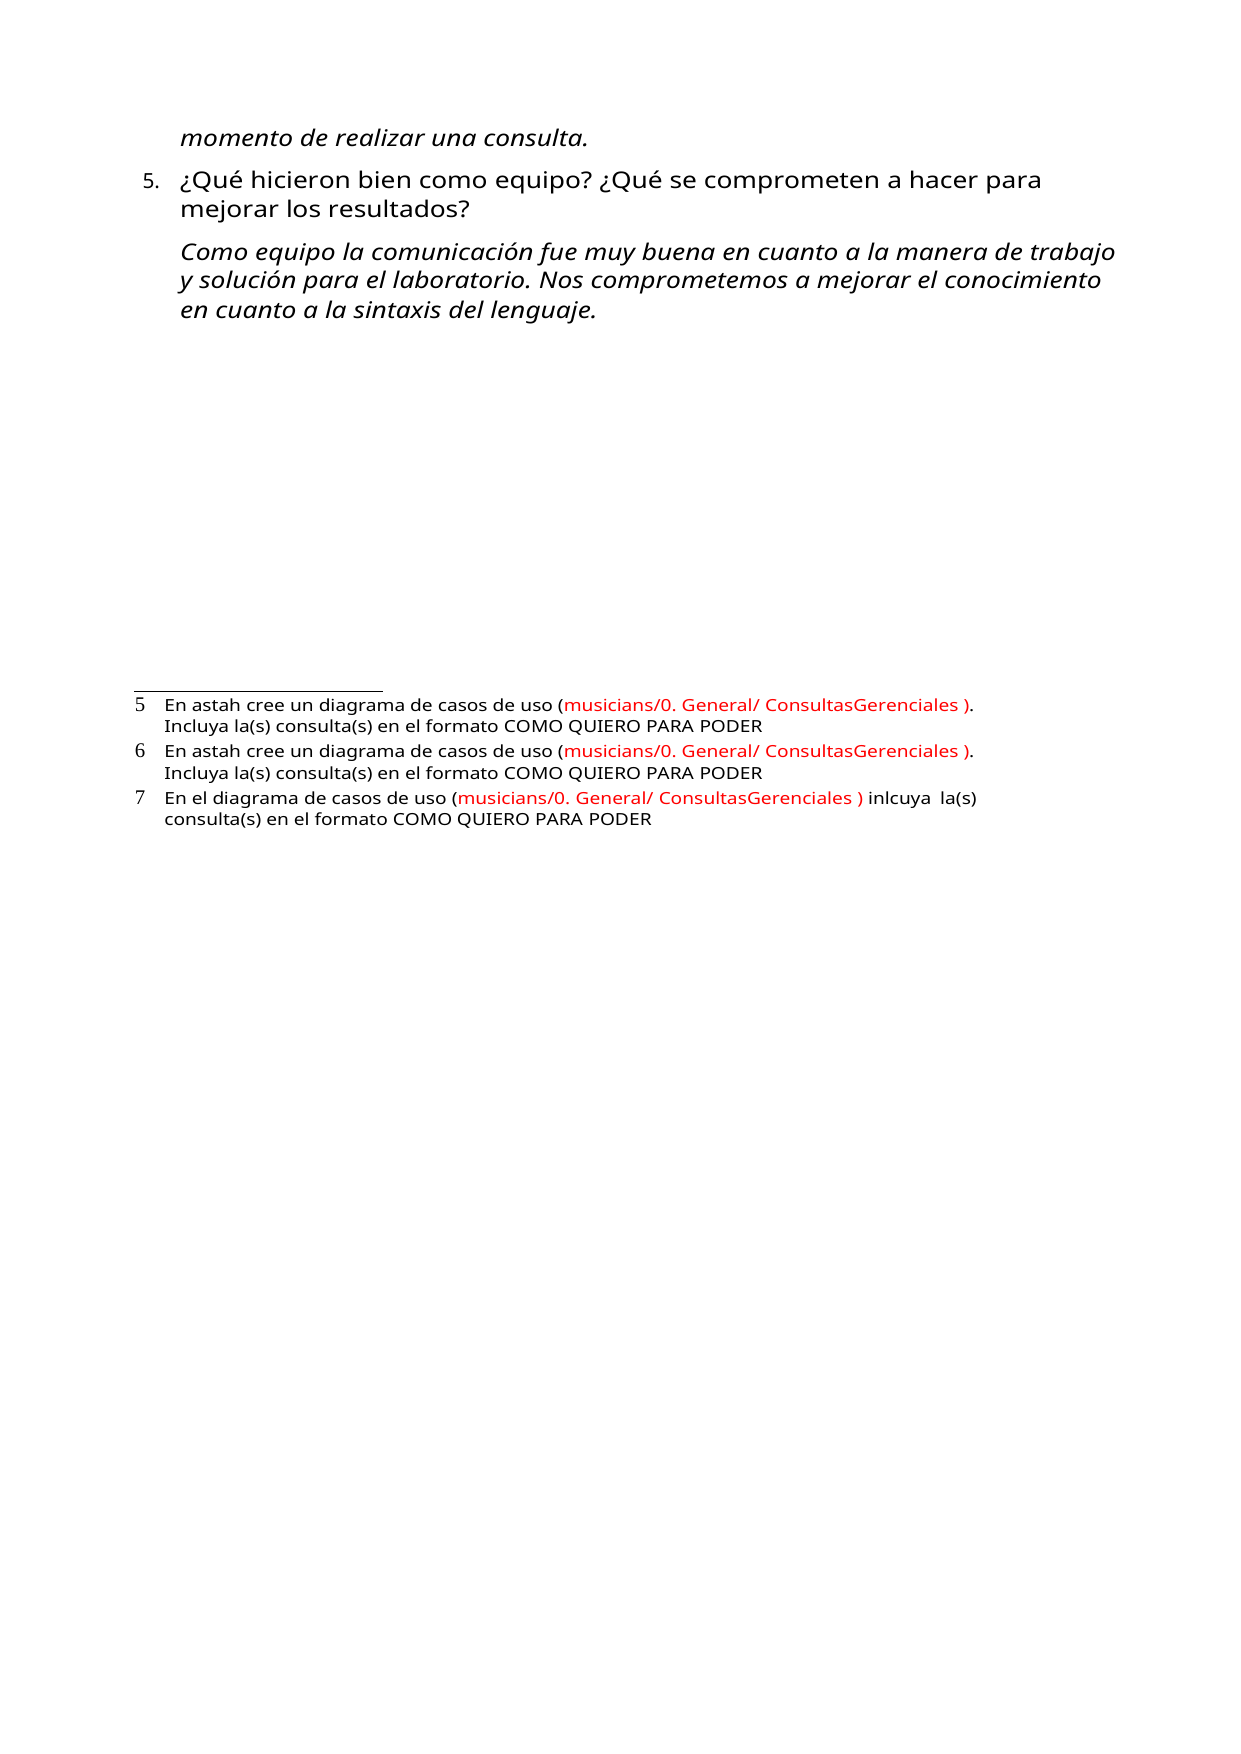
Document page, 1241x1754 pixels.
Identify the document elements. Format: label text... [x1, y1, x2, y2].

list ¿Qué hicieron bien como equipo? ¿Qué se comprometen a hacer para mejorar los resultados? [142, 165, 1119, 224]
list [180, 123, 1022, 153]
list En astah cree un diagrama de casos de uso (musicians/0. General/ ConsultasGerenciales ). Incluya la(s) consulta(s) en el formato COMO QUIERO PARA PODER [134, 739, 1032, 784]
list Como equipo la comunicación fue muy buena en cuanto a la manera de trabajo y solución para el laboratorio. Nos comprometemos a mejorar el conocimiento en cuanto a la sintaxis del lenguaje. [180, 236, 1119, 325]
list En el diagrama de casos de uso (musicians/0. General/ ConsultasGerenciales ) inlcuya la(s) consulta(s) en el formato COMO QUIERO PARA PODER [134, 786, 1076, 830]
list En astah cree un diagrama de casos de uso (musicians/0. General/ ConsultasGerenciales ). Incluya la(s) consulta(s) en el formato COMO QUIERO PARA PODER [134, 694, 1032, 738]
